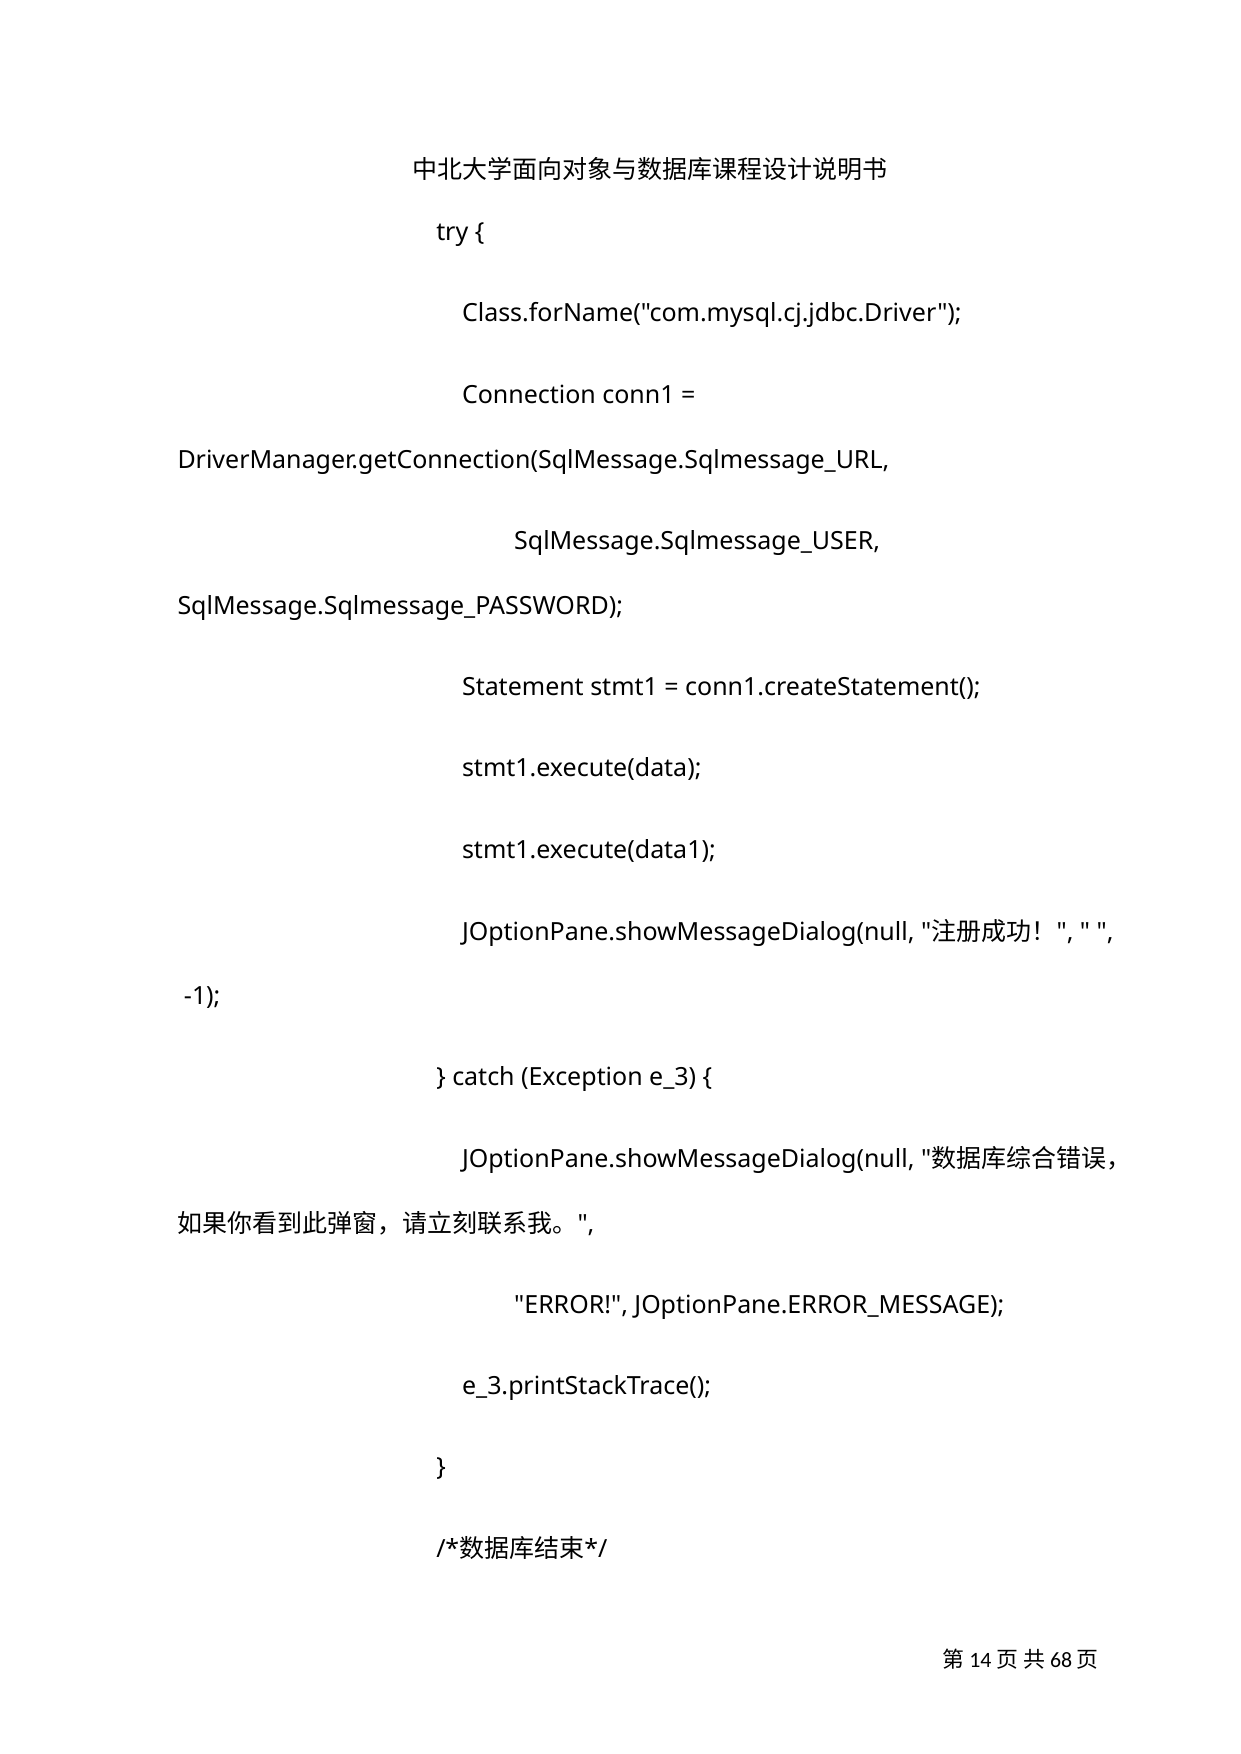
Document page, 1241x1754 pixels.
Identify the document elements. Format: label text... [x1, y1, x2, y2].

text try { [177, 198, 1122, 263]
text stmt1.execute(data1); [177, 816, 1122, 881]
text stmt1.execute(data); [177, 734, 1122, 799]
text Connection conn1 = DriverManager.getConnection(SqlMessage.Sqlmessage_URL, [177, 361, 1122, 491]
text "ERROR!", JOptionPane.ERROR_MESSAGE); [177, 1271, 1122, 1336]
text JOptionPane.showMessageDialog(null, "注册成功！", " ", -1); [177, 897, 1122, 1027]
text } [177, 1433, 1122, 1498]
text /*数据库结束*/ [177, 1514, 1122, 1579]
text SqlMessage.Sqlmessage_USER, SqlMessage.Sqlmessage_PASSWORD); [177, 507, 1122, 637]
text } catch (Exception e_3) { [177, 1043, 1122, 1108]
text e_3.printStackTrace(); [177, 1352, 1122, 1417]
text JOptionPane.showMessageDialog(null, "数据库综合错误，如果你看到此弹窗，请立刻联系我。", [177, 1124, 1122, 1254]
text Class.forName("com.mysql.cj.jdbc.Driver"); [177, 279, 1122, 344]
text Statement stmt1 = conn1.createStatement(); [177, 653, 1122, 718]
